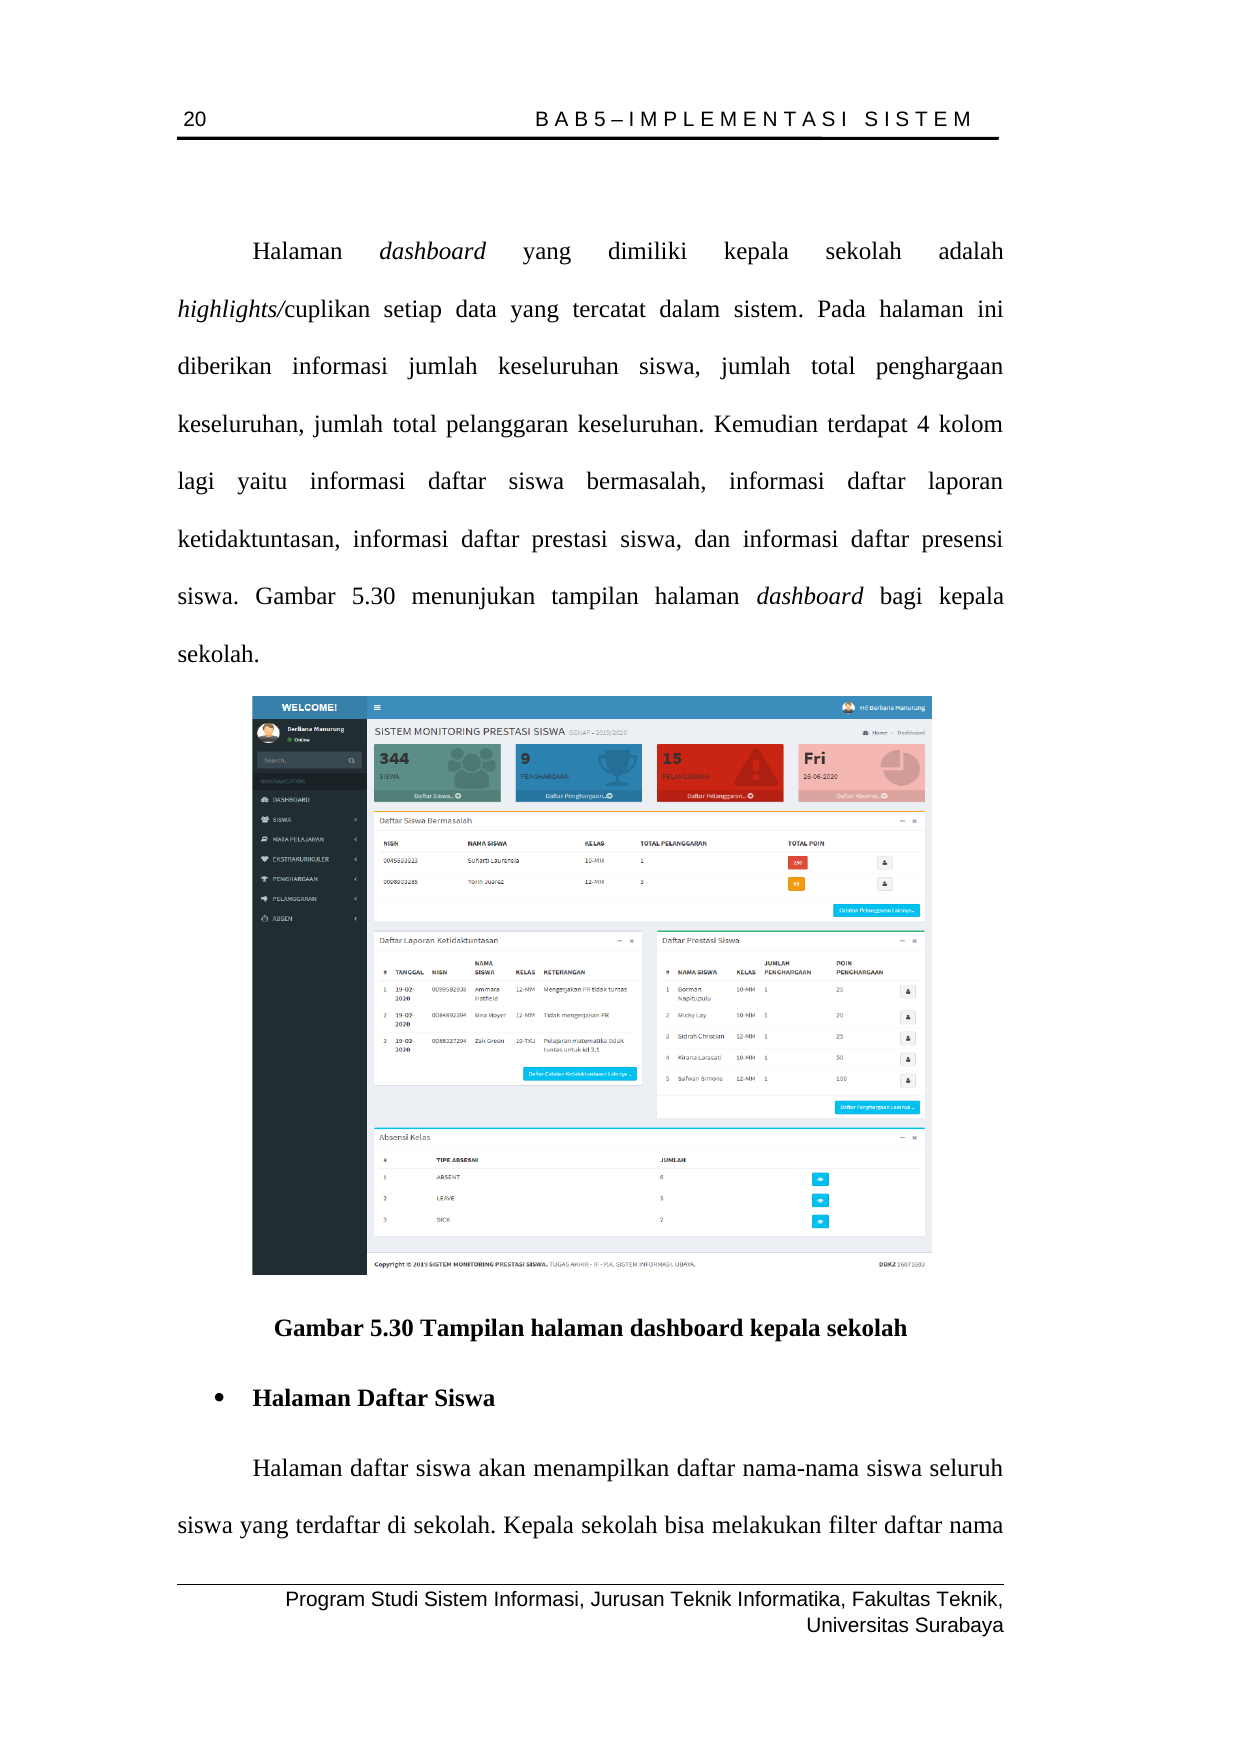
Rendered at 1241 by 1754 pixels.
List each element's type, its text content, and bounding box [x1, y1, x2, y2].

picture [252, 696, 932, 1275]
list Halaman Daftar Siswa [215, 1383, 1004, 1411]
text Gambar 5.30 Tampilan halaman dashboard kepala sekolah [177, 1313, 1004, 1341]
list Halaman dashboard yang dimiliki kepala sekolah adalah highlights/cuplikan setiap data yang tercatat dalam sistem. Pada halaman ini diberikan informasi jumlah keseluruhan siswa, jumlah total penghargaan keseluruhan, jumlah total pelanggaran keseluruhan. Kemudian terdapat 4 kolom lagi yaitu informasi daftar siswa bermasalah, informasi daftar laporan ketidaktuntasan, informasi daftar prestasi siswa, dan informasi daftar presensi siswa. Gambar 5.30 menunjukan tampilan halaman dashboard bagi kepala sekolah. [177, 236, 1004, 667]
